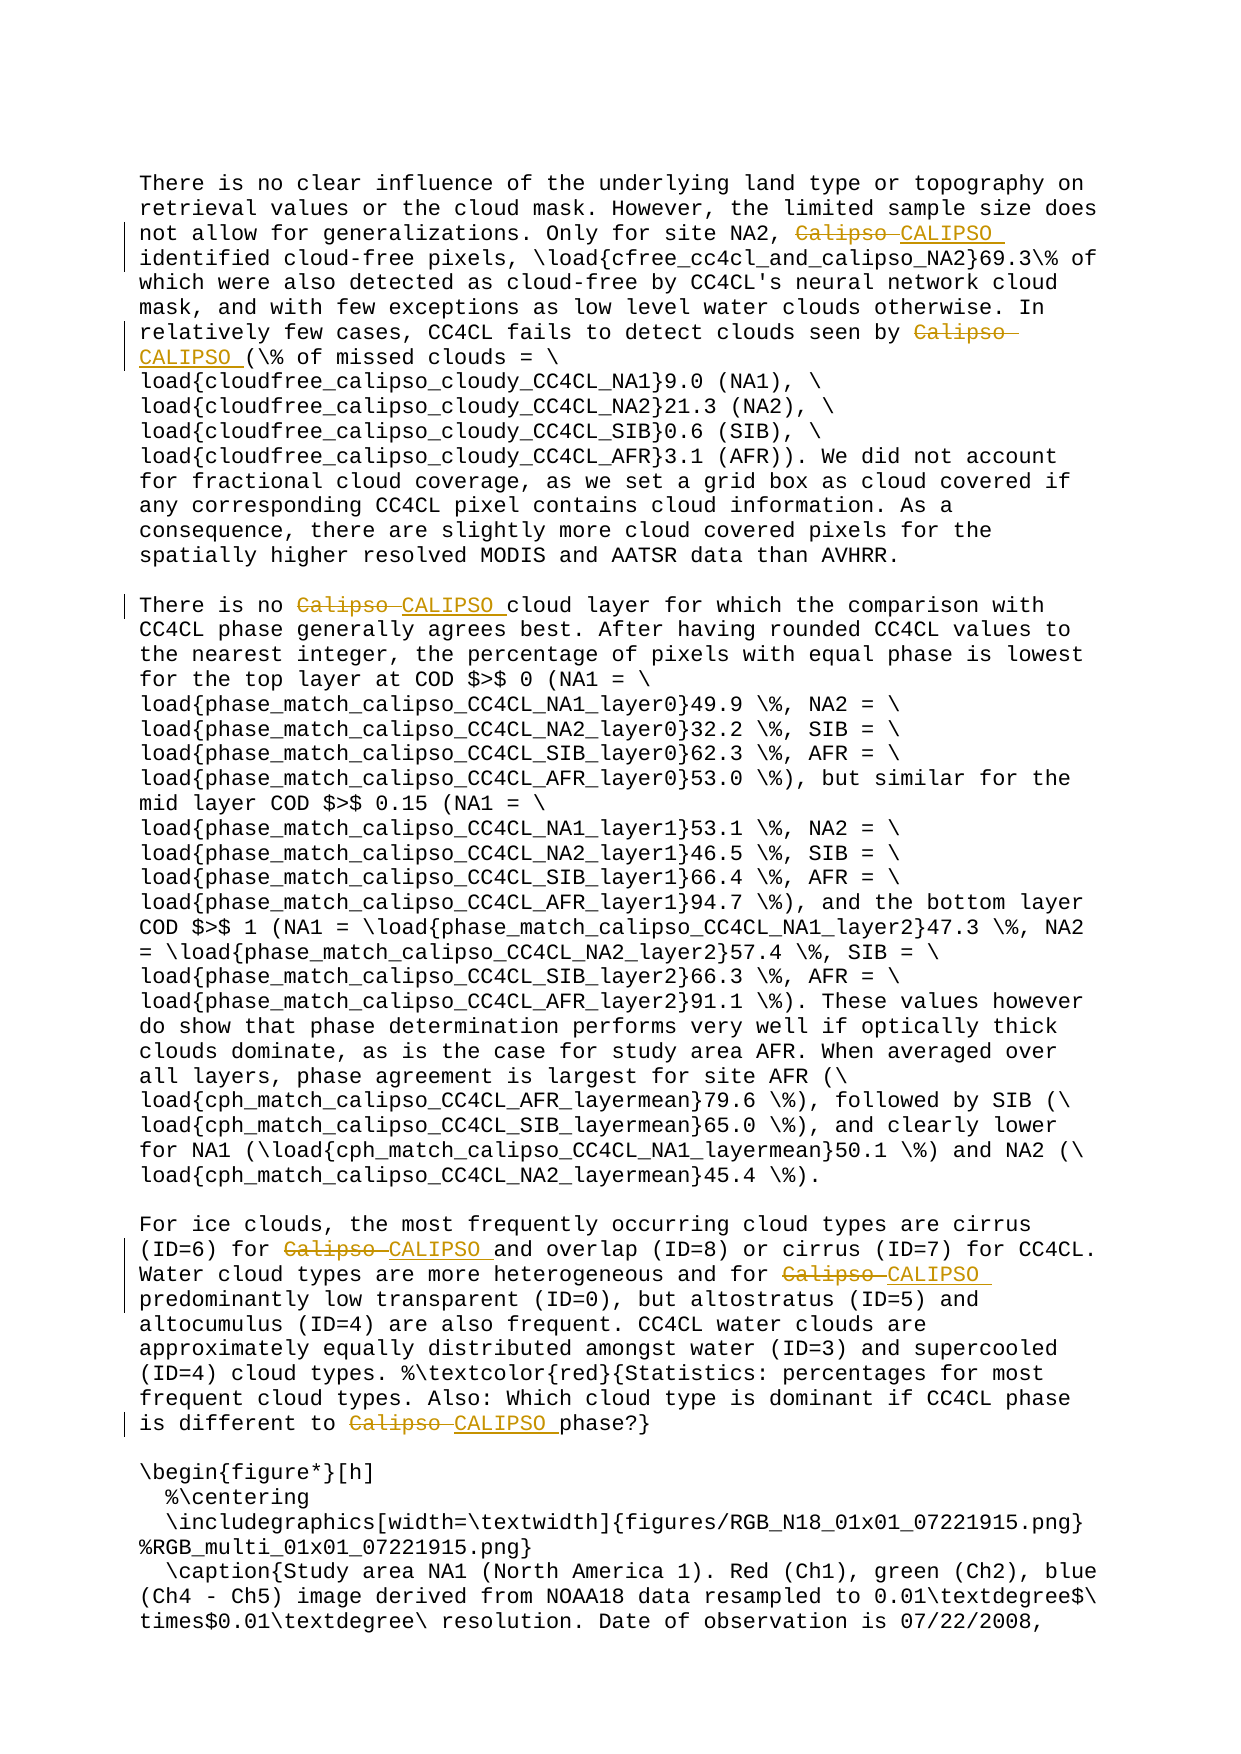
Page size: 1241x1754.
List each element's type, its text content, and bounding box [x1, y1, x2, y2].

text For ice clouds, the most frequently occurring cloud types are cirrus (ID=6) for and overlap (ID=8) or cirrus (ID=7) for CC4CL. Water cloud types are more heterogeneous and for predominantly low transparent (ID=0), but altostratus (ID=5) and altocumulus (ID=4) are also frequent. CC4CL water clouds are approximately equally distributed amongst water (ID=3) and supercooled (ID=4) cloud types. %\textcolor{red}{Statistics: percentages for most frequent cloud types. Also: Which cloud type is dominant if CC4CL phase is different to phase?} [139, 1214, 1101, 1437]
text There is no clear influence of the underlying land type or topography on retrieval values or the cloud mask. However, the limited sample size does not allow for generalizations. Only for site NA2, identified cloud-free pixels, \load{cfree_cc4cl_and_calipso_NA2}69.3\% of which were also detected as cloud-free by CC4CL's neural network cloud mask, and with few exceptions as low level water clouds otherwise. In relatively few cases, CC4CL fails to detect clouds seen by (\% of missed clouds = \load{cloudfree_calipso_cloudy_CC4CL_NA1}9.0 (NA1), \load{cloudfree_calipso_cloudy_CC4CL_NA2}21.3 (NA2), \load{cloudfree_calipso_cloudy_CC4CL_SIB}0.6 (SIB), \load{cloudfree_calipso_cloudy_CC4CL_AFR}3.1 (AFR)). We did not account for fractional cloud coverage, as we set a grid box as cloud covered if any corresponding CC4CL pixel contains cloud information. As a consequence, there are slightly more cloud covered pixels for the spatially higher resolved MODIS and AATSR data than AVHRR. [139, 172, 1101, 569]
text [139, 1561, 1101, 1635]
text \begin{figure*}[h] [139, 1462, 1101, 1486]
text %\centering [139, 1486, 1101, 1511]
text There is no cloud layer for which the comparison with CC4CL phase generally agrees best. After having rounded CC4CL values to the nearest integer, the percentage of pixels with equal phase is lowest for the top layer at COD $>$ 0 (NA1 = \load{phase_match_calipso_CC4CL_NA1_layer0}49.9 \%, NA2 = \load{phase_match_calipso_CC4CL_NA2_layer0}32.2 \%, SIB = \load{phase_match_calipso_CC4CL_SIB_layer0}62.3 \%, AFR = \load{phase_match_calipso_CC4CL_AFR_layer0}53.0 \%), but similar for the mid layer COD $>$ 0.15 (NA1 = \load{phase_match_calipso_CC4CL_NA1_layer1}53.1 \%, NA2 = \load{phase_match_calipso_CC4CL_NA2_layer1}46.5 \%, SIB = \load{phase_match_calipso_CC4CL_SIB_layer1}66.4 \%, AFR = \load{phase_match_calipso_CC4CL_AFR_layer1}94.7 \%), and the bottom layer COD $>$ 1 (NA1 = \load{phase_match_calipso_CC4CL_NA1_layer2}47.3 \%, NA2 = \load{phase_match_calipso_CC4CL_NA2_layer2}57.4 \%, SIB = \load{phase_match_calipso_CC4CL_SIB_layer2}66.3 \%, AFR = \load{phase_match_calipso_CC4CL_AFR_layer2}91.1 \%). These values however do show that phase determination performs very well if optically thick clouds dominate, as is the case for study area AFR. When averaged over all layers, phase agreement is largest for site AFR (\load{cph_match_calipso_CC4CL_AFR_layermean}79.6 \%), followed by SIB (\load{cph_match_calipso_CC4CL_SIB_layermean}65.0 \%), and clearly lower for NA1 (\load{cph_match_calipso_CC4CL_NA1_layermean}50.1 \%) and NA2 (\load{cph_match_calipso_CC4CL_NA2_layermean}45.4 \%). [139, 594, 1101, 1189]
text \includegraphics[width=\textwidth]{figures/RGB_N18_01x01_07221915.png} %RGB_multi_01x01_07221915.png} [139, 1511, 1101, 1561]
